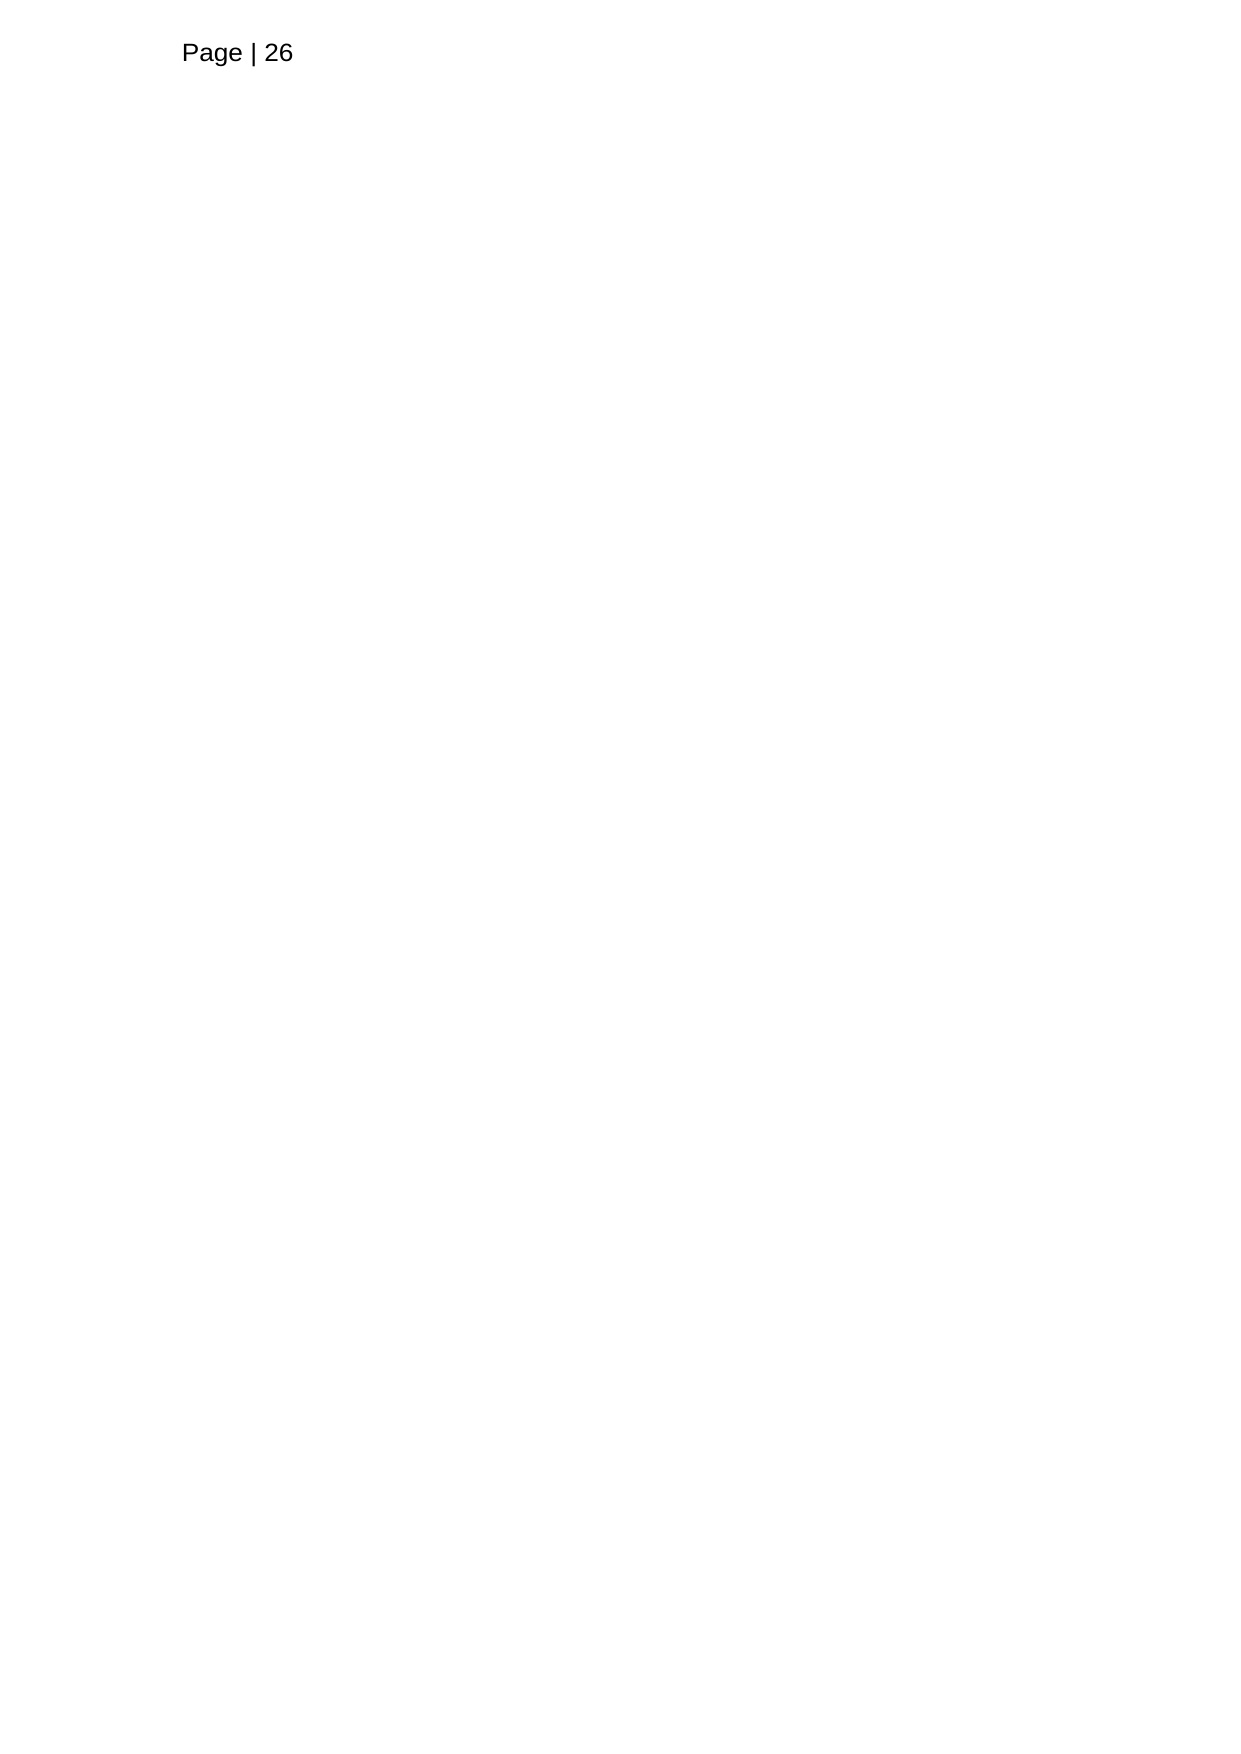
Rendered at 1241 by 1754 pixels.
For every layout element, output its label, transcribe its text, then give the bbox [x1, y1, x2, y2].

text Page | 26 [167, 37, 672, 66]
